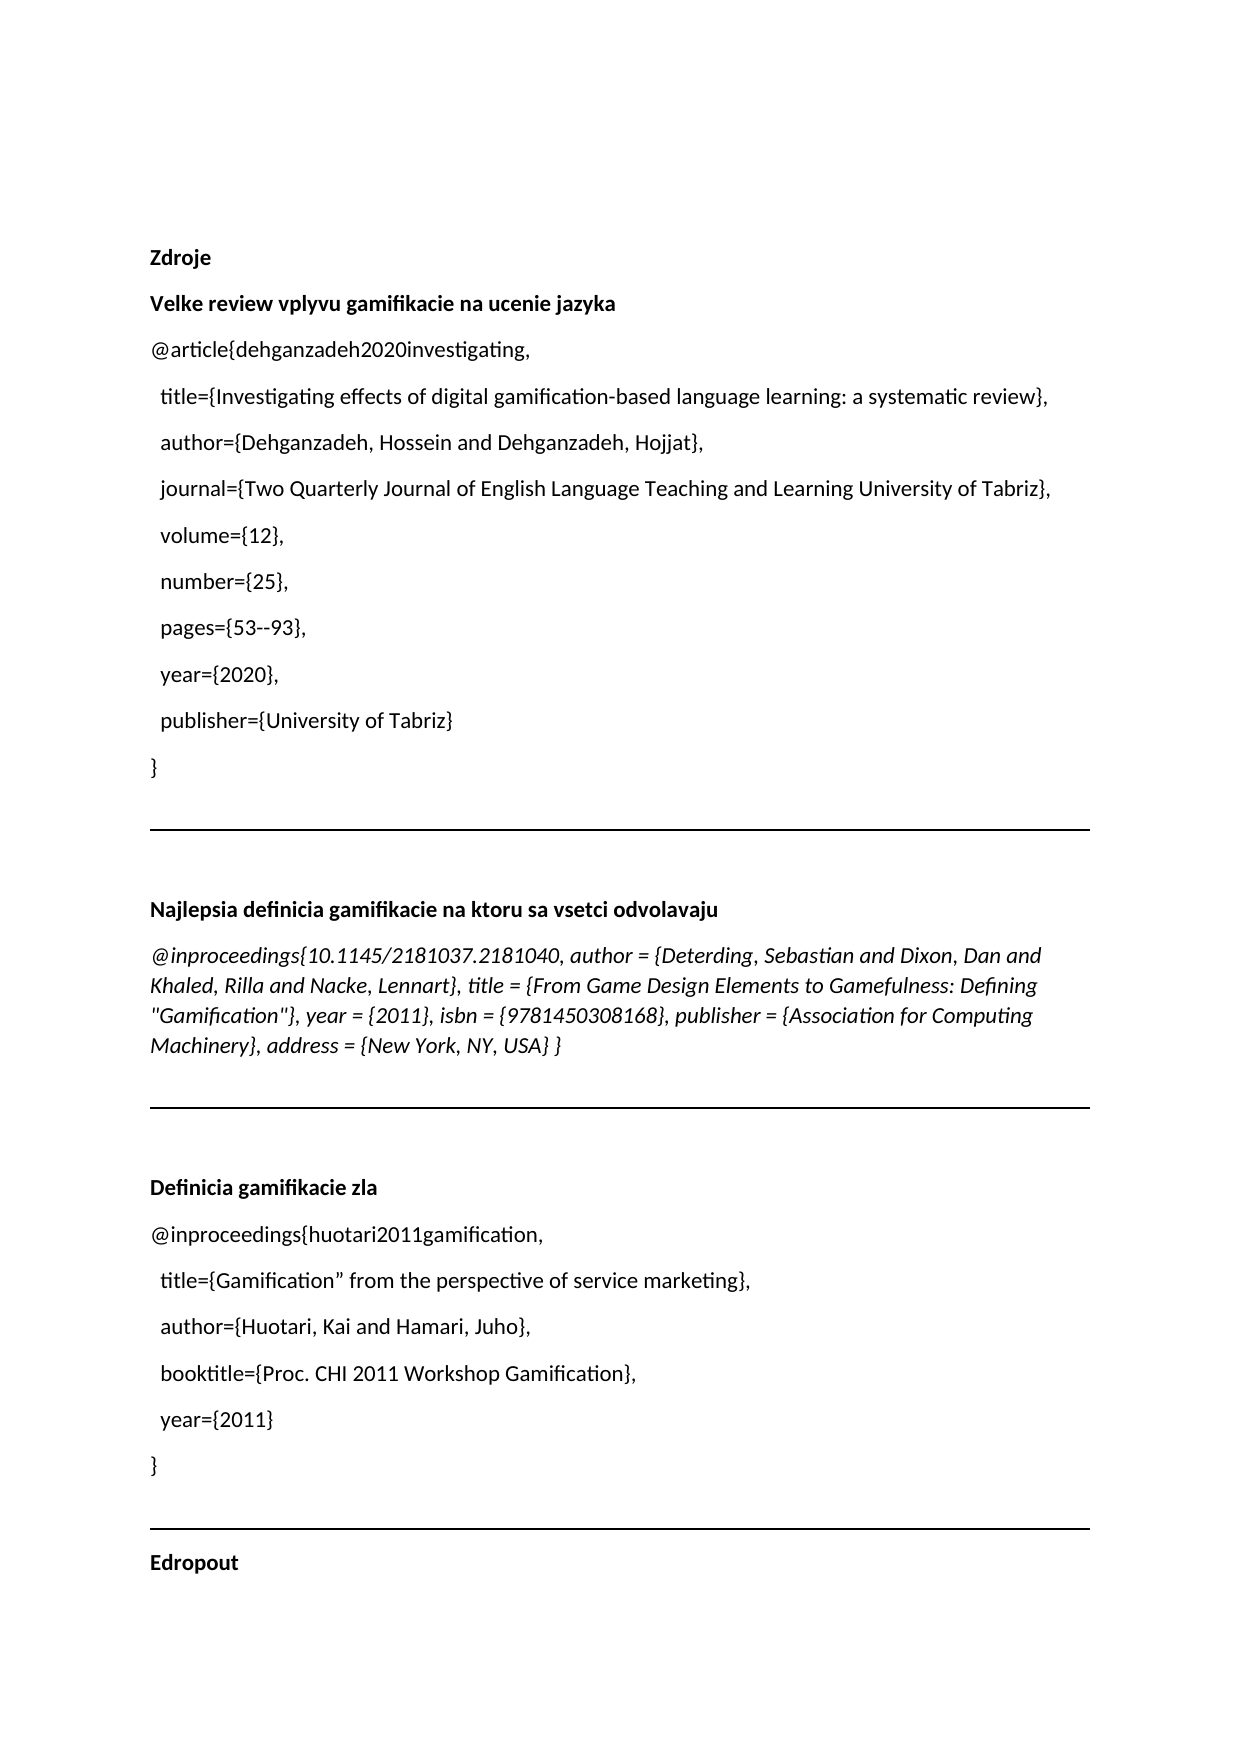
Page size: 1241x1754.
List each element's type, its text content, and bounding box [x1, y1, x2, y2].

text Zdroje [150, 243, 1090, 271]
text Edropout [150, 1548, 1090, 1576]
text journal={Two Quarterly Journal of English Language Teaching and Learning University of Tabriz}, [150, 474, 1090, 502]
text year={2011} [150, 1405, 1090, 1433]
text } [150, 1452, 1090, 1479]
text number={25}, [150, 567, 1090, 595]
text Najlepsia definicia gamifikacie na ktoru sa vsetci odvolavaju [150, 895, 1090, 923]
text @inproceedings{10.1145/2181037.2181040, author = {Deterding, Sebastian and Dixon, Dan and Khaled, Rilla and Nacke, Lennart}, title = {From Game Design Elements to Gamefulness: Defining "Gamification"}, year = {2011}, isbn = {9781450308168}, publisher = {Association for Computing Machinery}, address = {New York, NY, USA} } [150, 942, 1090, 1059]
text Velke review vplyvu gamifikacie na ucenie jazyka [150, 289, 1090, 317]
text publisher={University of Tabriz} [150, 706, 1090, 734]
text @inproceedings{huotari2011gamification, [150, 1220, 1090, 1248]
text pages={53--93}, [150, 613, 1090, 642]
text author={Dehganzadeh, Hossein and Dehganzadeh, Hojjat}, [150, 428, 1090, 456]
text booktitle={Proc. CHI 2011 Workshop Gamification}, [150, 1359, 1090, 1387]
text author={Huotari, Kai and Hamari, Juho}, [150, 1312, 1090, 1341]
text title={Gamification” from the perspective of service marketing}, [150, 1266, 1090, 1294]
text title={Investigating effects of digital gamification-based language learning: a systematic review}, [150, 382, 1090, 410]
text @article{dehganzadeh2020investigating, [150, 335, 1090, 363]
text } [150, 753, 1090, 781]
text volume={12}, [150, 521, 1090, 549]
text Definicia gamifikacie zla [150, 1173, 1090, 1201]
text year={2020}, [150, 660, 1090, 688]
